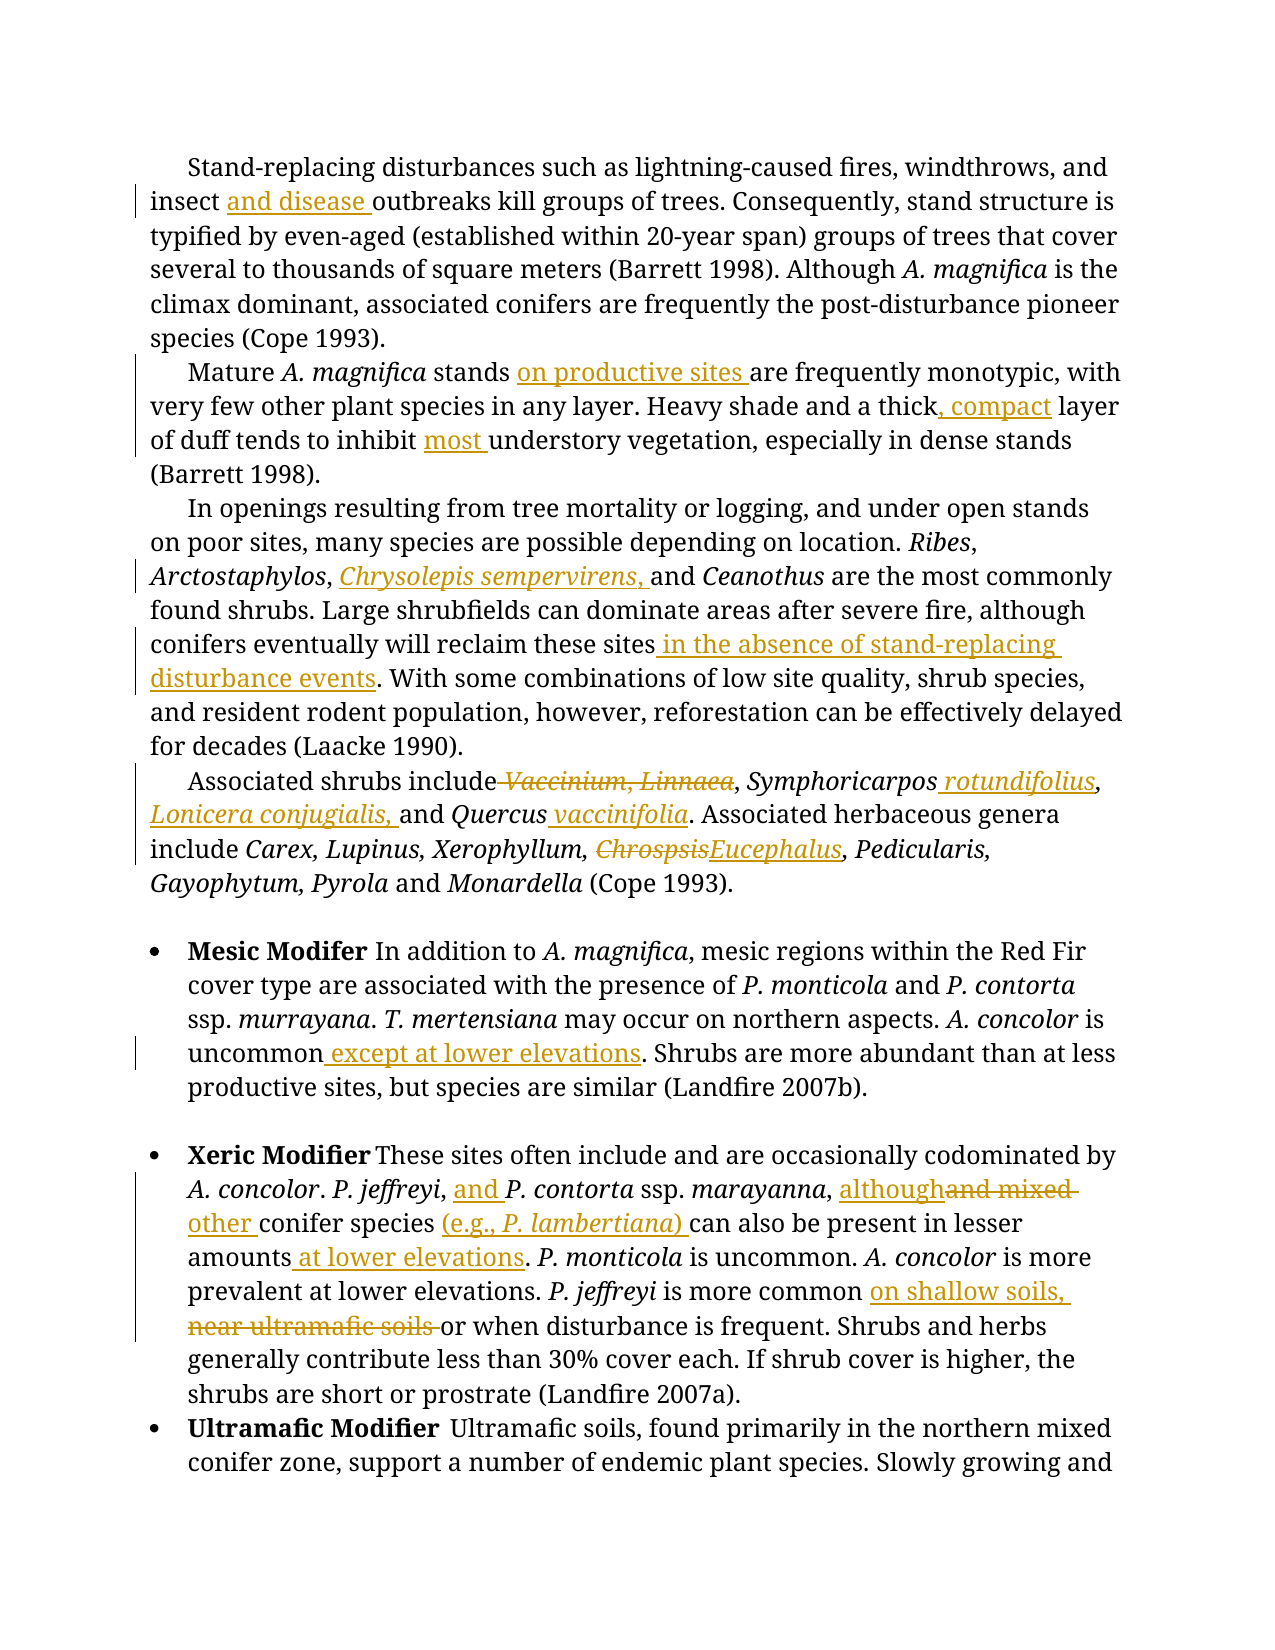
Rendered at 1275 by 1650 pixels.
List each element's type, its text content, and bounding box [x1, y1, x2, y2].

list Xeric Modifier These sites often include and are occasionally codominated by A. concolor. P. jeffreyi, P. contorta ssp. marayanna, conifer species can also be present in lesser amounts. P. monticola is uncommon. A. concolor is more prevalent at lower elevations. P. jeffreyi is more common or when disturbance is frequent. Shrubs and herbs generally contribute less than 30% cover each. If shrub cover is higher, the shrubs are short or prostrate (Landfire 2007a). [150, 1138, 1125, 1410]
text Associated shrubs include, Symphoricarpos, and Quercus. Associated herbaceous genera include Carex, Lupinus, Xerophyllum, , Pedicularis, Gayophytum, Pyrola and Monardella (Cope 1993). [150, 763, 1125, 899]
list Mesic Modifer In addition to A. magnifica, mesic regions within the Red Fir cover type are associated with the presence of P. monticola and P. contorta ssp. murrayana. T. mertensiana may occur on northern aspects. A. concolor is uncommon. Shrubs are more abundant than at less productive sites, but species are similar (Landfire 2007b). [150, 933, 1125, 1104]
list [150, 1410, 1125, 1478]
text In openings resulting from tree mortality or logging, and under open stands on poor sites, many species are possible depending on location. Ribes, Arctostaphylos, and Ceanothus are the most commonly found shrubs. Large shrubfields can dominate areas after severe fire, although conifers eventually will reclaim these sites. With some combinations of low site quality, shrub species, and resident rodent population, however, reforestation can be effectively delayed for decades (Laacke 1990). [150, 491, 1125, 763]
text Stand-replacing disturbances such as lightning-caused fires, windthrows, and insect outbreaks kill groups of trees. Consequently, stand structure is typified by even-aged (established within 20-year span) groups of trees that cover several to thousands of square meters (Barrett 1998). Although A. magnifica is the climax dominant, associated conifers are frequently the post-disturbance pioneer species (Cope 1993). [150, 150, 1125, 354]
text Mature A. magnifica stands are frequently monotypic, with very few other plant species in any layer. Heavy shade and a thick layer of duff tends to inhibit understory vegetation, especially in dense stands (Barrett 1998). [150, 354, 1125, 491]
